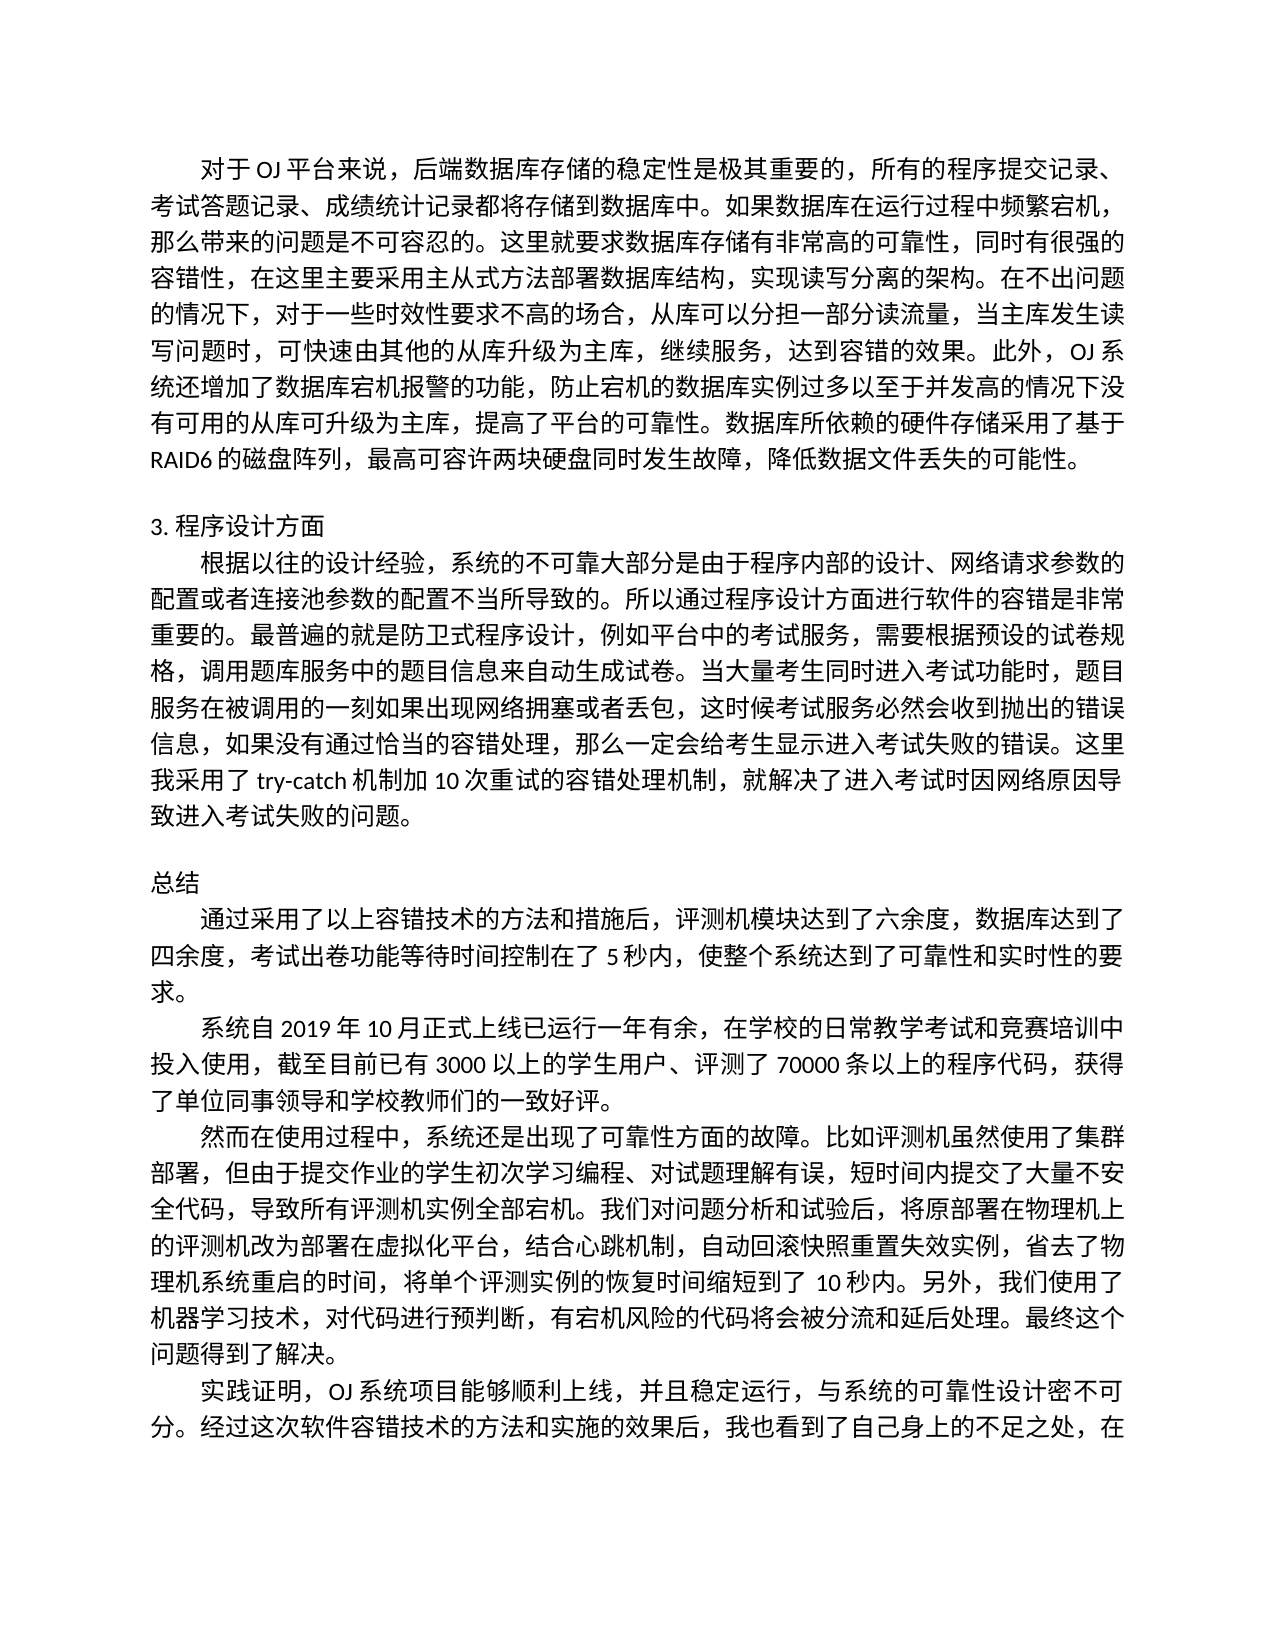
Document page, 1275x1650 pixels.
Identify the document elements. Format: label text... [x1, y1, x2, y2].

text 系统自2019年10月正式上线已运行一年有余，在学校的日常教学考试和竞赛培训中投入使用，截至目前已有3000以上的学生用户、评测了70000条以上的程序代码，获得了单位同事领导和学校教师们的一致好评。 [150, 1008, 1125, 1117]
text 3. 程序设计方面 [150, 507, 1125, 543]
text 对于OJ平台来说，后端数据库存储的稳定性是极其重要的，所有的程序提交记录、考试答题记录、成绩统计记录都将存储到数据库中。如果数据库在运行过程中频繁宕机，那么带来的问题是不可容忍的。这里就要求数据库存储有非常高的可靠性，同时有很强的容错性，在这里主要采用主从式方法部署数据库结构，实现读写分离的架构。在不出问题的情况下，对于一些时效性要求不高的场合，从库可以分担一部分读流量，当主库发生读写问题时，可快速由其他的从库升级为主库，继续服务，达到容错的效果。此外，OJ系统还增加了数据库宕机报警的功能，防止宕机的数据库实例过多以至于并发高的情况下没有可用的从库可升级为主库，提高了平台的可靠性。数据库所依赖的硬件存储采用了基于RAID6的磁盘阵列，最高可容许两块硬盘同时发生故障，降低数据文件丢失的可能性。 [150, 150, 1125, 476]
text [150, 1371, 1125, 1443]
text 然而在使用过程中，系统还是出现了可靠性方面的故障。比如评测机虽然使用了集群部署，但由于提交作业的学生初次学习编程、对试题理解有误，短时间内提交了大量不安全代码，导致所有评测机实例全部宕机。我们对问题分析和试验后，将原部署在物理机上的评测机改为部署在虚拟化平台，结合心跳机制，自动回滚快照重置失效实例，省去了物理机系统重启的时间，将单个评测实例的恢复时间缩短到了10秒内。另外，我们使用了机器学习技术，对代码进行预判断，有宕机风险的代码将会被分流和延后处理。最终这个问题得到了解决。 [150, 1117, 1125, 1371]
text 通过采用了以上容错技术的方法和措施后，评测机模块达到了六余度，数据库达到了四余度，考试出卷功能等待时间控制在了5秒内，使整个系统达到了可靠性和实时性的要求。 [150, 900, 1125, 1008]
text 根据以往的设计经验，系统的不可靠大部分是由于程序内部的设计、网络请求参数的配置或者连接池参数的配置不当所导致的。所以通过程序设计方面进行软件的容错是非常重要的。最普遍的就是防卫式程序设计，例如平台中的考试服务，需要根据预设的试卷规格，调用题库服务中的题目信息来自动生成试卷。当大量考生同时进入考试功能时，题目服务在被调用的一刻如果出现网络拥塞或者丢包，这时候考试服务必然会收到抛出的错误信息，如果没有通过恰当的容错处理，那么一定会给考生显示进入考试失败的错误。这里我采用了try-catch机制加10次重试的容错处理机制，就解决了进入考试时因网络原因导致进入考试失败的问题。 [150, 543, 1125, 833]
text 总结 [150, 863, 1125, 900]
